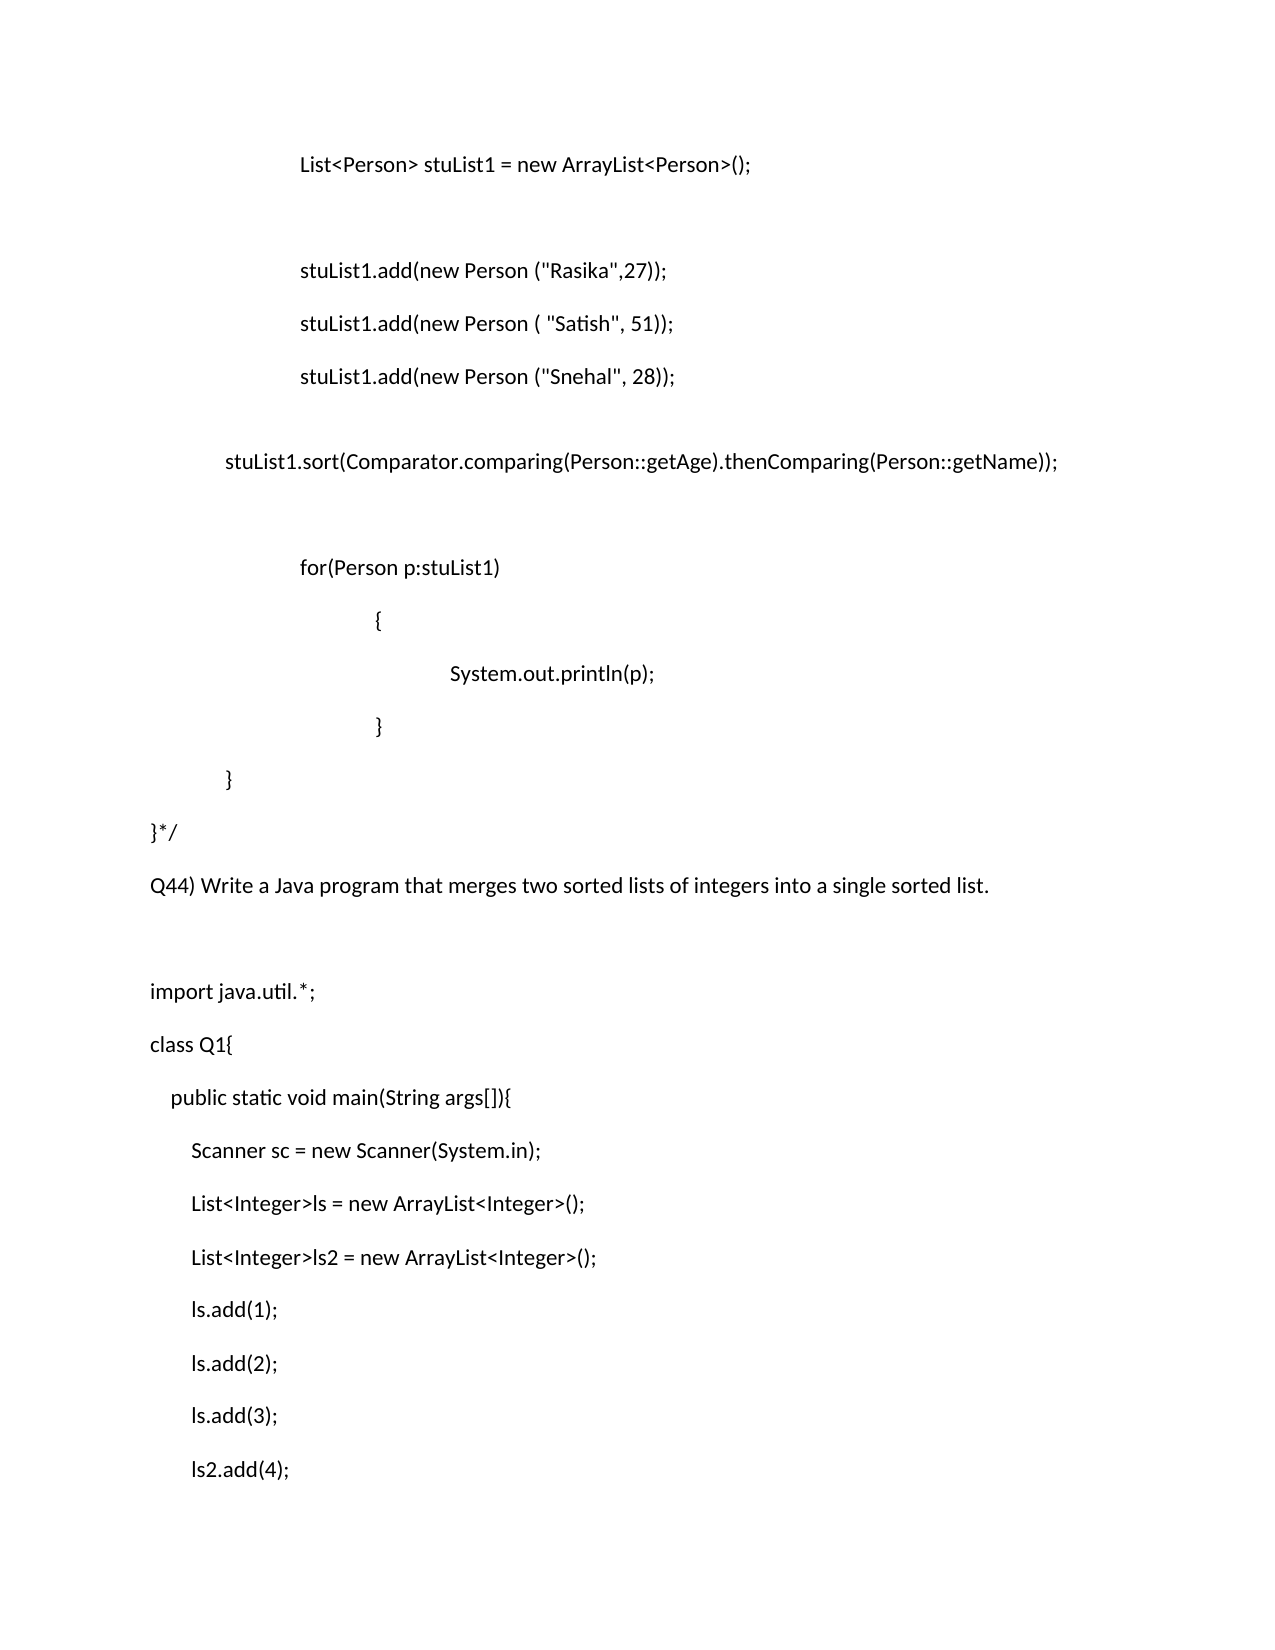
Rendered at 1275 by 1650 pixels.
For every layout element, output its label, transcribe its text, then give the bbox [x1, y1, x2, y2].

text ls.add(1); [150, 1296, 1125, 1324]
text { [150, 606, 1125, 634]
text List<Integer>ls2 = new ArrayList<Integer>(); [150, 1243, 1125, 1271]
text stuList1.add(new Person ("Rasika",27)); [150, 256, 1125, 284]
text class Q1{ [150, 1031, 1125, 1058]
text }*/ [150, 818, 1125, 846]
text public static void main(String args[]){ [150, 1083, 1125, 1112]
text stuList1.add(new Person ("Snehal", 28)); [150, 362, 1125, 390]
text List<Integer>ls = new ArrayList<Integer>(); [150, 1189, 1125, 1218]
text import java.util.*; [150, 977, 1125, 1006]
text ls.add(2); [150, 1349, 1125, 1377]
text ls2.add(4); [150, 1455, 1125, 1483]
text for(Person p:stuList1) [150, 553, 1125, 581]
text stuList1.add(new Person ( "Satish", 51)); [150, 309, 1125, 337]
text stuList1.sort(Comparator.comparing(Person::getAge).thenComparing(Person::getName)); [150, 415, 1125, 475]
text Scanner sc = new Scanner(System.in); [150, 1137, 1125, 1164]
text } [150, 765, 1125, 793]
text } [150, 712, 1125, 740]
text List<Person> stuList1 = new ArrayList<Person>(); [150, 150, 1125, 178]
text Q44) Write a Java program that merges two sorted lists of integers into a single sorted list. [150, 871, 1125, 899]
text System.out.println(p); [150, 659, 1125, 687]
text ls.add(3); [150, 1402, 1125, 1430]
